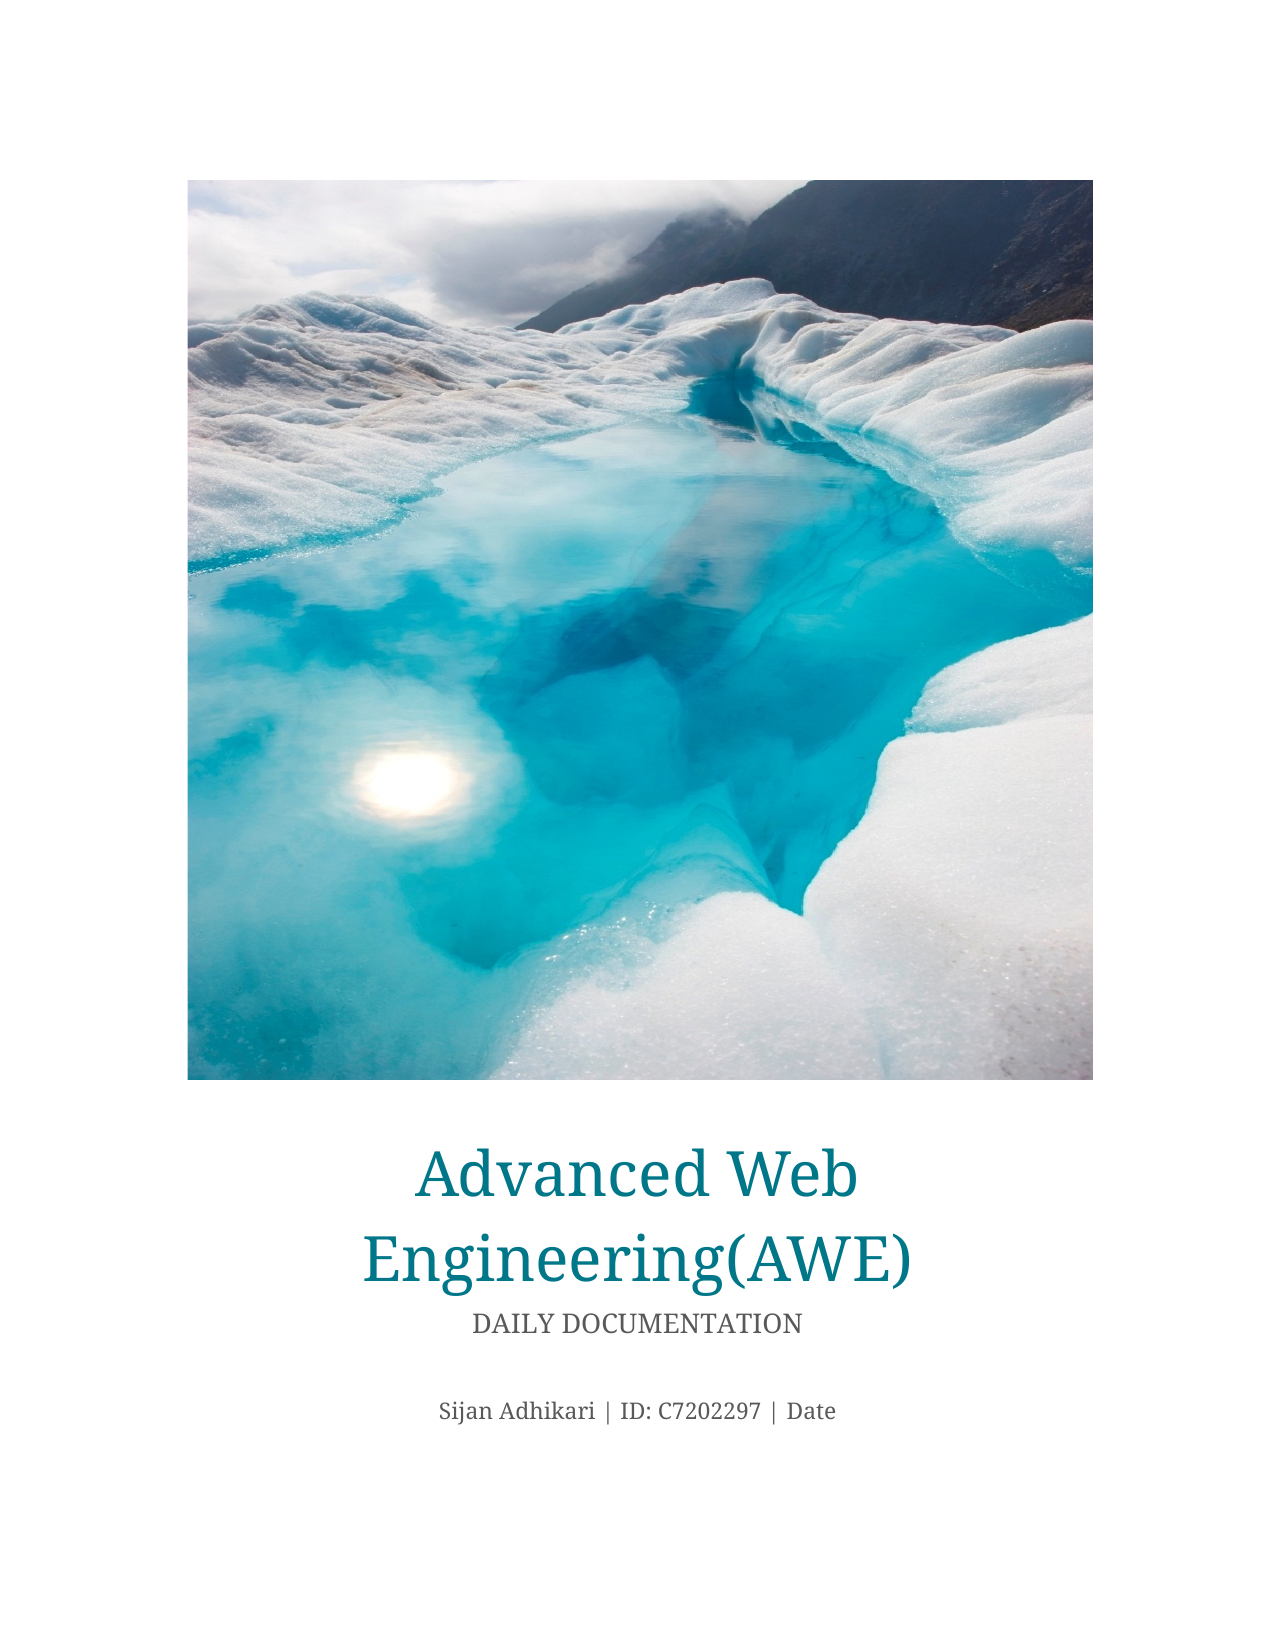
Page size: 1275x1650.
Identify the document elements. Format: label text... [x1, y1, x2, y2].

text Sijan Adhikari | ID: C7202297 | [187, 1395, 1087, 1426]
subtitle dAILY DOCUMENTATION [187, 1304, 1087, 1341]
title Advanced Web Engineering(AWE) [187, 1130, 1087, 1300]
picture [187, 180, 1093, 1080]
